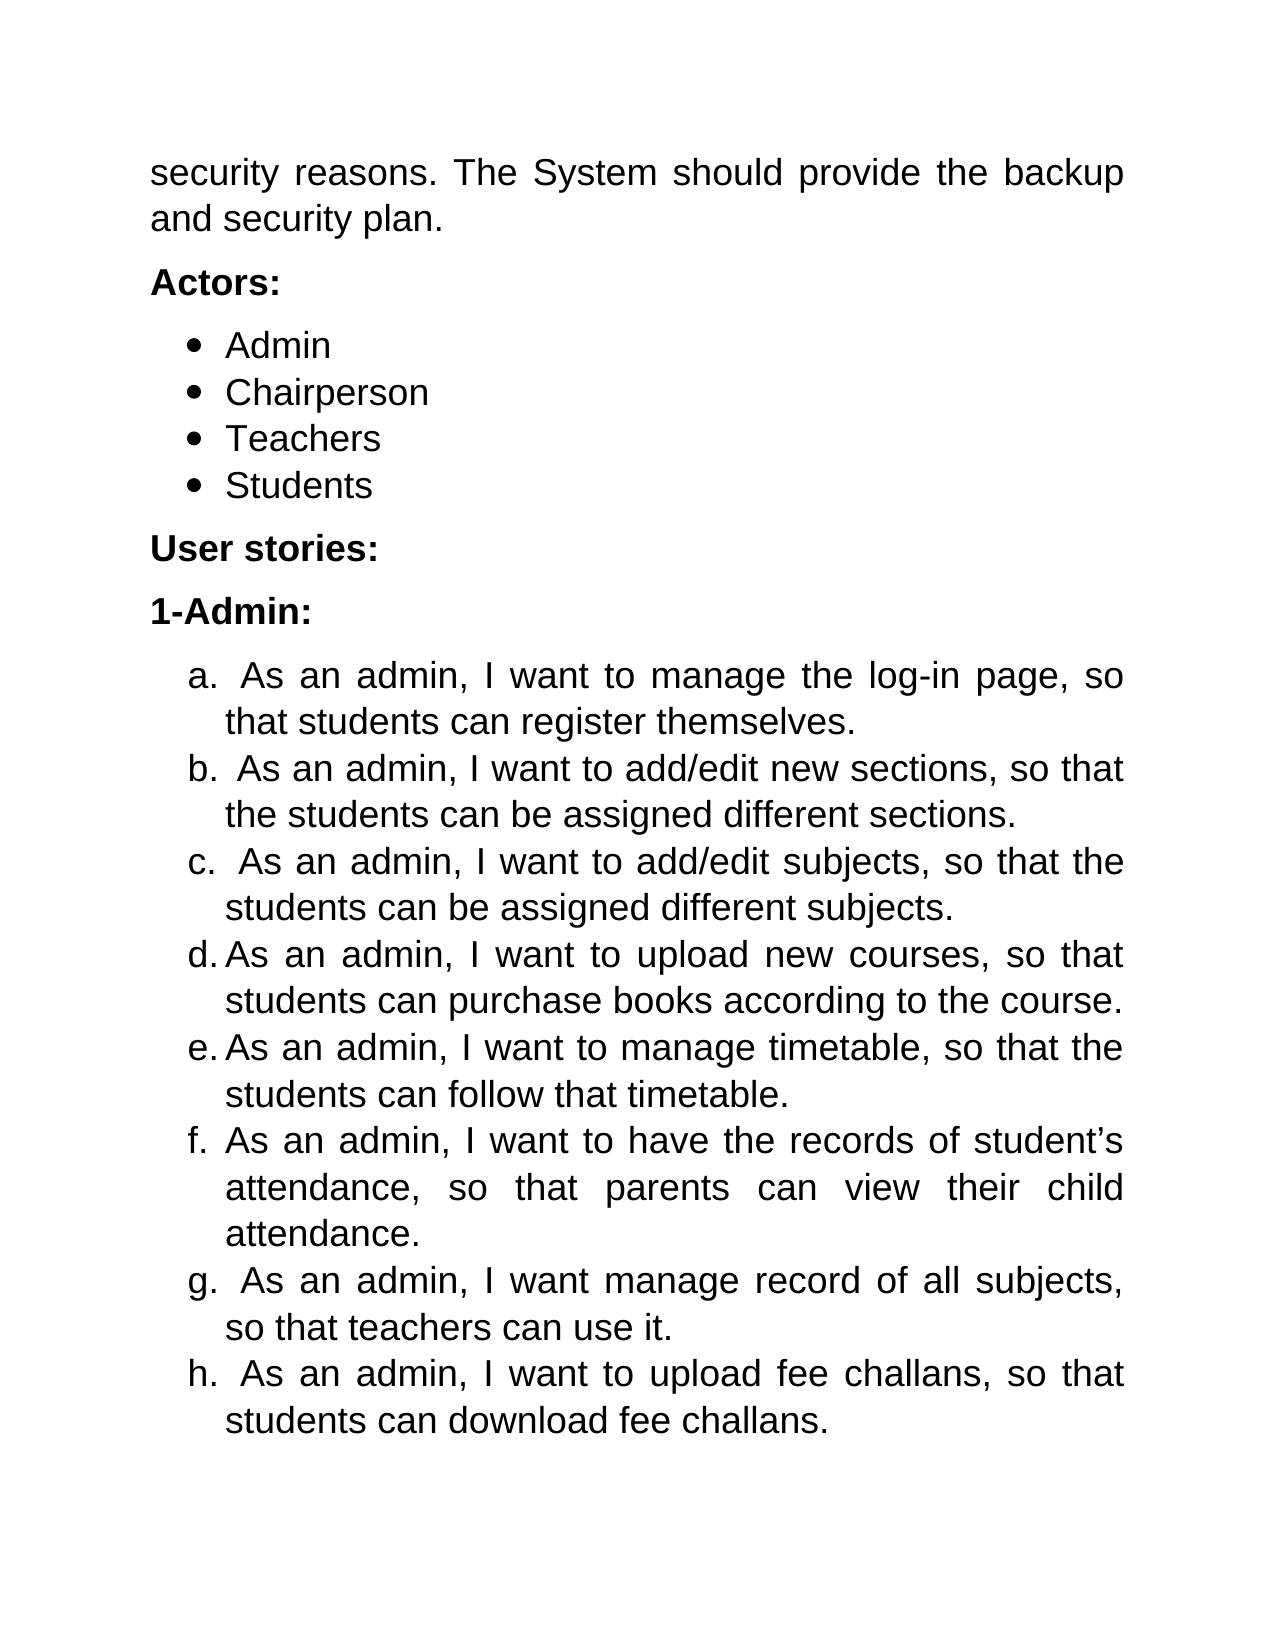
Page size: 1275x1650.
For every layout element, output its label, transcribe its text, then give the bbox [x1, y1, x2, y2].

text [150, 150, 1125, 240]
list As an admin, I want to upload new courses, so that students can purchase books according to the course. [187, 932, 1125, 1022]
list As an admin, I want to manage timetable, so that the students can follow that timetable. [187, 1025, 1125, 1115]
list Admin [187, 323, 1125, 366]
list Teachers [187, 416, 1125, 459]
text Actors: [150, 260, 1125, 303]
list Chairperson [187, 370, 1125, 413]
list As an admin, I want to add/edit new sections, so that the students can be assigned different sections. [187, 746, 1125, 836]
text User stories: [150, 526, 1125, 569]
list As an admin, I want to add/edit subjects, so that the students can be assigned different subjects. [187, 839, 1125, 929]
list Students [187, 463, 1125, 506]
list As an admin, I want to upload fee challans, so that students can download fee challans. [187, 1351, 1125, 1441]
list As an admin, I want to have the records of student’s attendance, so that parents can view their child attendance. [187, 1118, 1125, 1255]
list As an admin, I want manage record of all subjects, so that teachers can use it. [187, 1258, 1125, 1348]
list As an admin, I want to manage the log-in page, so that students can register themselves. [187, 653, 1125, 742]
text 1-Admin: [150, 589, 1125, 633]
